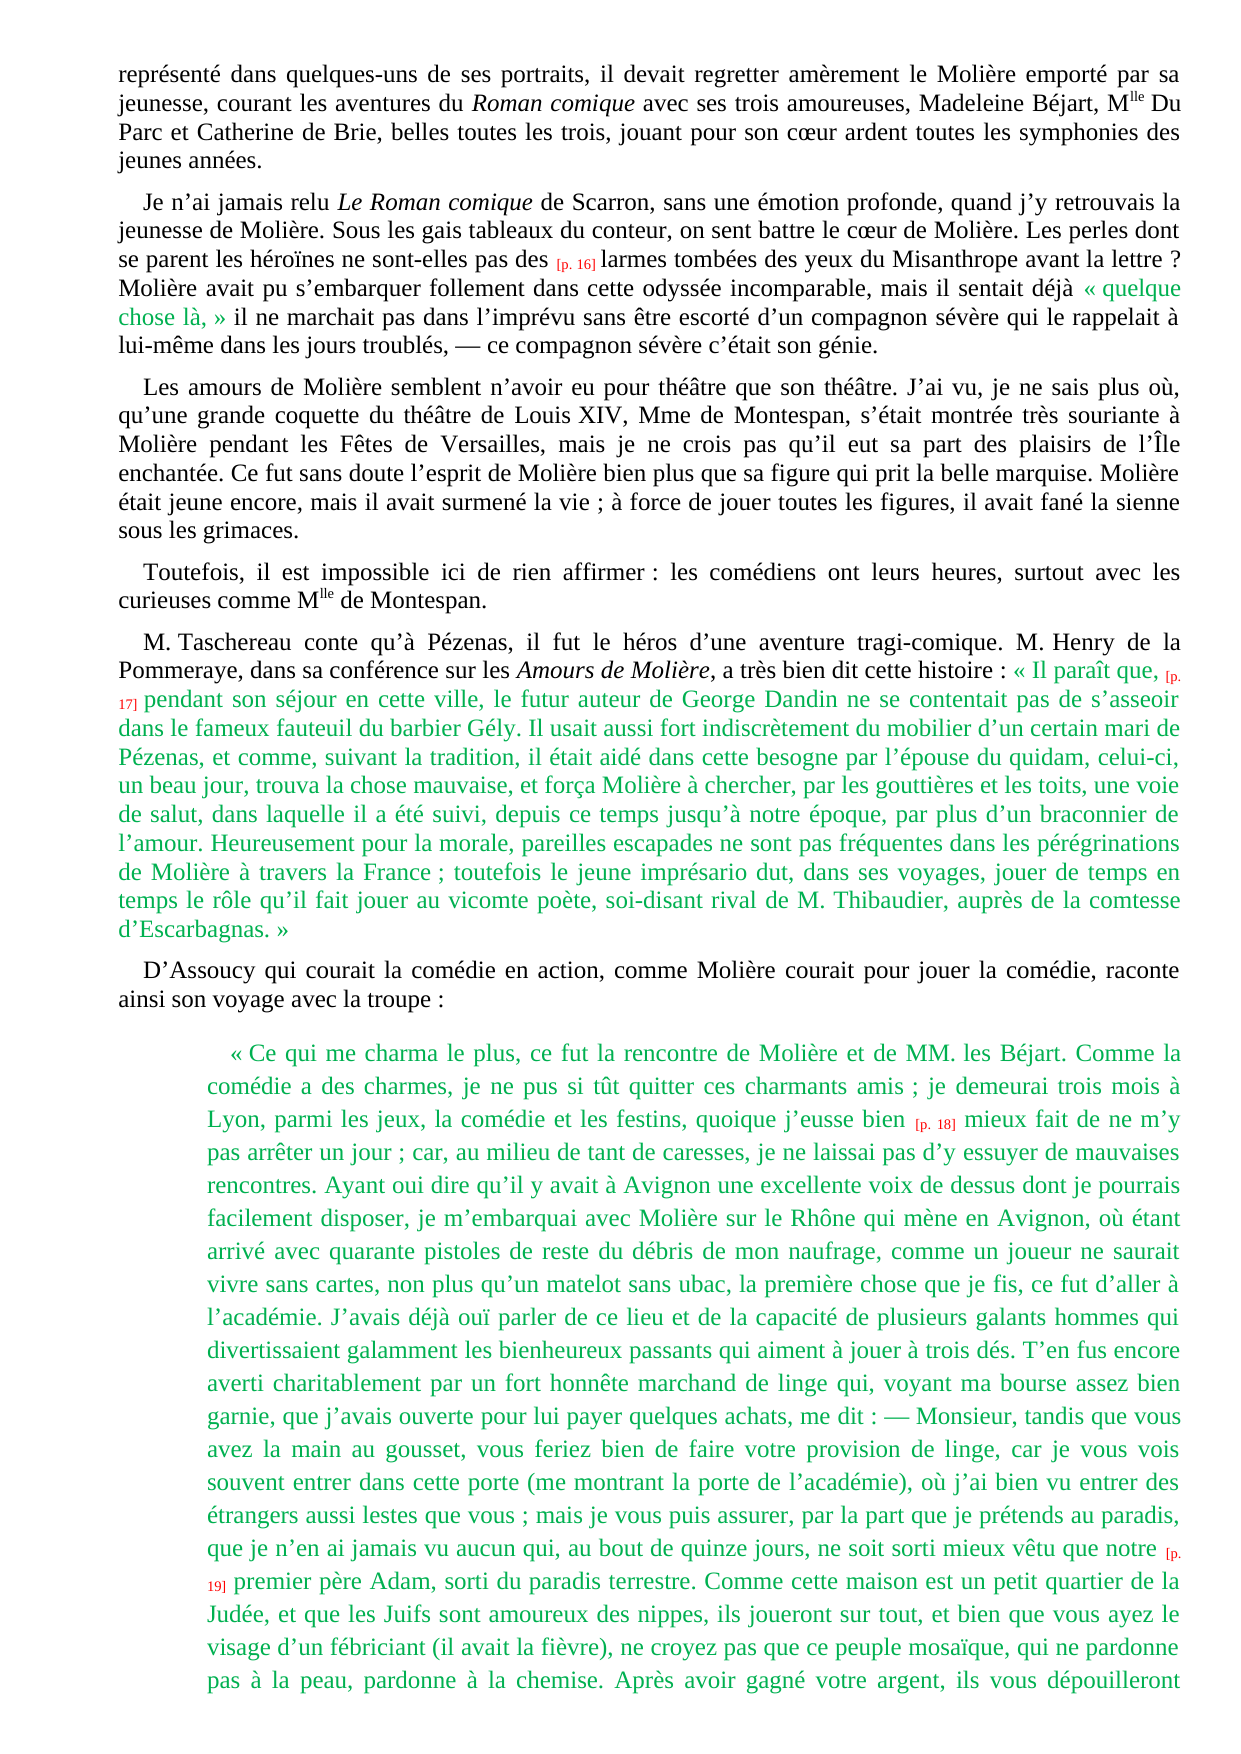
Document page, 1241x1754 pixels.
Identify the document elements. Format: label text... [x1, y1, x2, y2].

text Je n’ai jamais relu Le Roman comique de Scarron, sans une émotion profonde, quand j’y retrouvais la jeunesse de Molière. Sous les gais tableaux du conteur, on sent battre le cœur de Molière. Les perles dont se parent les héroïnes ne sont-elles pas des [p. 16] larmes tombées des yeux du Misanthrope avant la lettre ? Molière avait pu s’embarquer follement dans cette odyssée incomparable, mais il sentait déjà « quelque chose là, » il ne marchait pas dans l’imprévu sans être escorté d’un compagnon sévère qui le rappelait à lui-même dans les jours troublés, — ce compagnon sévère c’était son génie. [118, 187, 1181, 359]
text M. Taschereau conte qu’à Pézenas, il fut le héros d’une aventure tragi-comique. M. Henry de la Pommeraye, dans sa conférence sur les Amours de Molière, a très bien dit cette histoire : « Il paraît que, [p. 17] pendant son séjour en cette ville, le futur auteur de George Dandin ne se contentait pas de s’asseoir dans le fameux fauteuil du barbier Gély. Il usait aussi fort indiscrètement du mobilier d’un certain mari de Pézenas, et comme, suivant la tradition, il était aidé dans cette besogne par l’épouse du quidam, celui-ci, un beau jour, trouva la chose mauvaise, et força Molière à chercher, par les gouttières et les toits, une voie de salut, dans laquelle il a été suivi, depuis ce temps jusqu’à notre époque, par plus d’un braconnier de l’amour. Heureusement pour la morale, pareilles escapades ne sont pas fréquentes dans les pérégrinations de Molière à travers la France ; toutefois le jeune imprésario dut, dans ses voyages, jouer de temps en temps le rôle qu’il fait jouer au vicomte poète, soi-disant rival de M. Thibaudier, auprès de la comtesse d’Escarbagnas. » [118, 627, 1181, 943]
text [207, 1038, 1181, 1694]
text Toutefois, il est impossible ici de rien affirmer : les comédiens ont leurs heures, surtout avec les curieuses comme Mlle de Montespan. [118, 557, 1181, 614]
text D’Assoucy qui courait la comédie en action, comme Molière courait pour jouer la comédie, raconte ainsi son voyage avec la troupe : [118, 955, 1181, 1013]
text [118, 59, 1181, 174]
text Les amours de Molière semblent n’avoir eu pour théâtre que son théâtre. J’ai vu, je ne sais plus où, qu’une grande coquette du théâtre de Louis XIV, Mme de Montespan, s’était montrée très souriante à Molière pendant les Fêtes de Versailles, mais je ne crois pas qu’il eut sa part des plaisirs de l’Île enchantée. Ce fut sans doute l’esprit de Molière bien plus que sa figure qui prit la belle marquise. Molière était jeune encore, mais il avait surmené la vie ; à force de jouer toutes les figures, il avait fané la sienne sous les grimaces. [118, 372, 1181, 544]
